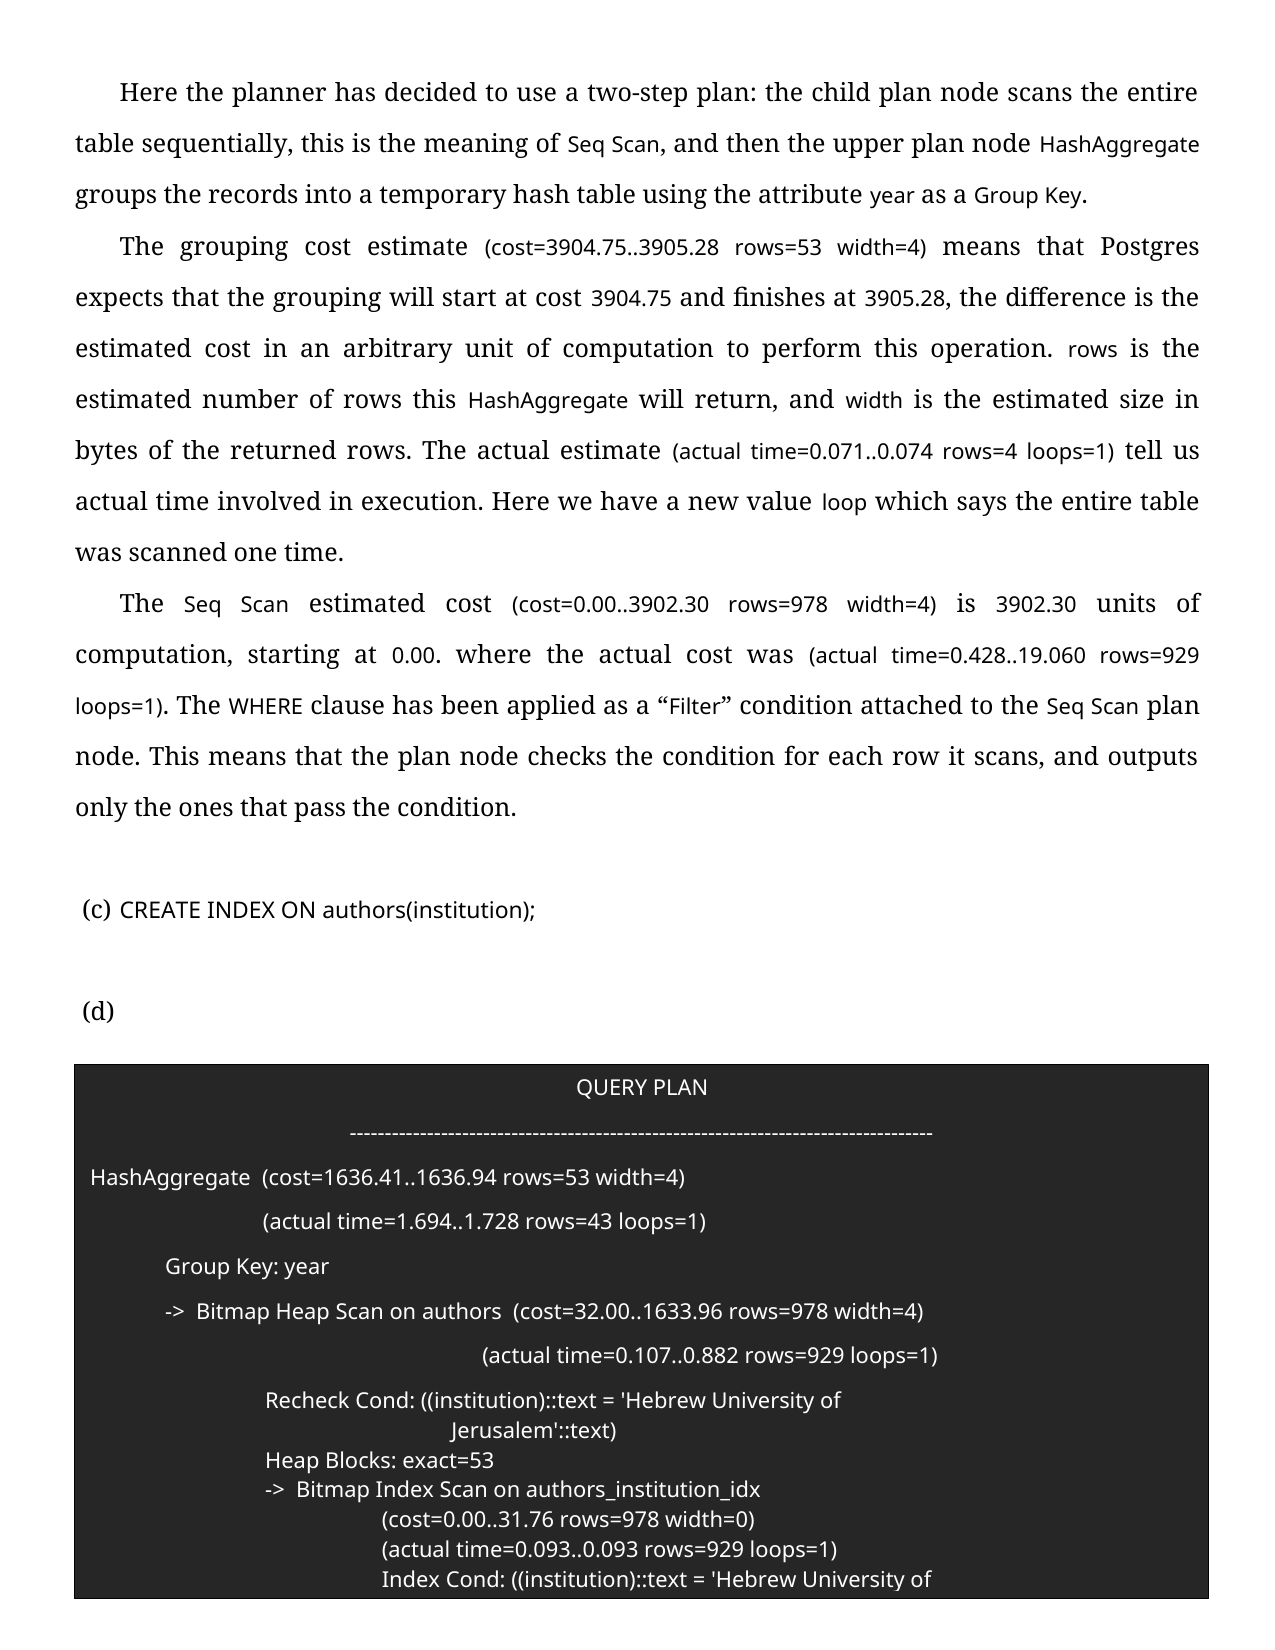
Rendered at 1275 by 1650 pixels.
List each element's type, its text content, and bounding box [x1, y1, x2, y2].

text The Seq Scan estimated cost (cost=0.00..3902.30 rows=978 width=4) is 3902.30 units of computation, starting at 0.00. where the actual cost was (actual time=0.428..19.060 rows=929 loops=1). The WHERE clause has been applied as a “Filter” condition attached to the Seq Scan plan node. This means that the plan node checks the condition for each row it scans, and outputs only the ones that pass the condition. [75, 585, 1200, 824]
list CREATE INDEX ON authors(institution); [82, 892, 1200, 926]
text Here the planner has decided to use a two-step plan: the child plan node scans the entire table sequentially, this is the meaning of Seq Scan, and then the upper plan node HashAggregate groups the records into a temporary hash table using the attribute year as a Group Key. [75, 75, 1200, 211]
text The grouping cost estimate (cost=3904.75..3905.28 rows=53 width=4) means that Postgres expects that the grouping will start at cost 3904.75 and finishes at 3905.28, the difference is the estimated cost in an arbitrary unit of computation to perform this operation. rows is the estimated number of rows this HashAggregate will return, and width is the estimated size in bytes of the returned rows. The actual estimate (actual time=0.071..0.074 rows=4 loops=1) tell us actual time involved in execution. Here we have a new value loop which says the entire table was scanned one time. [75, 228, 1200, 568]
